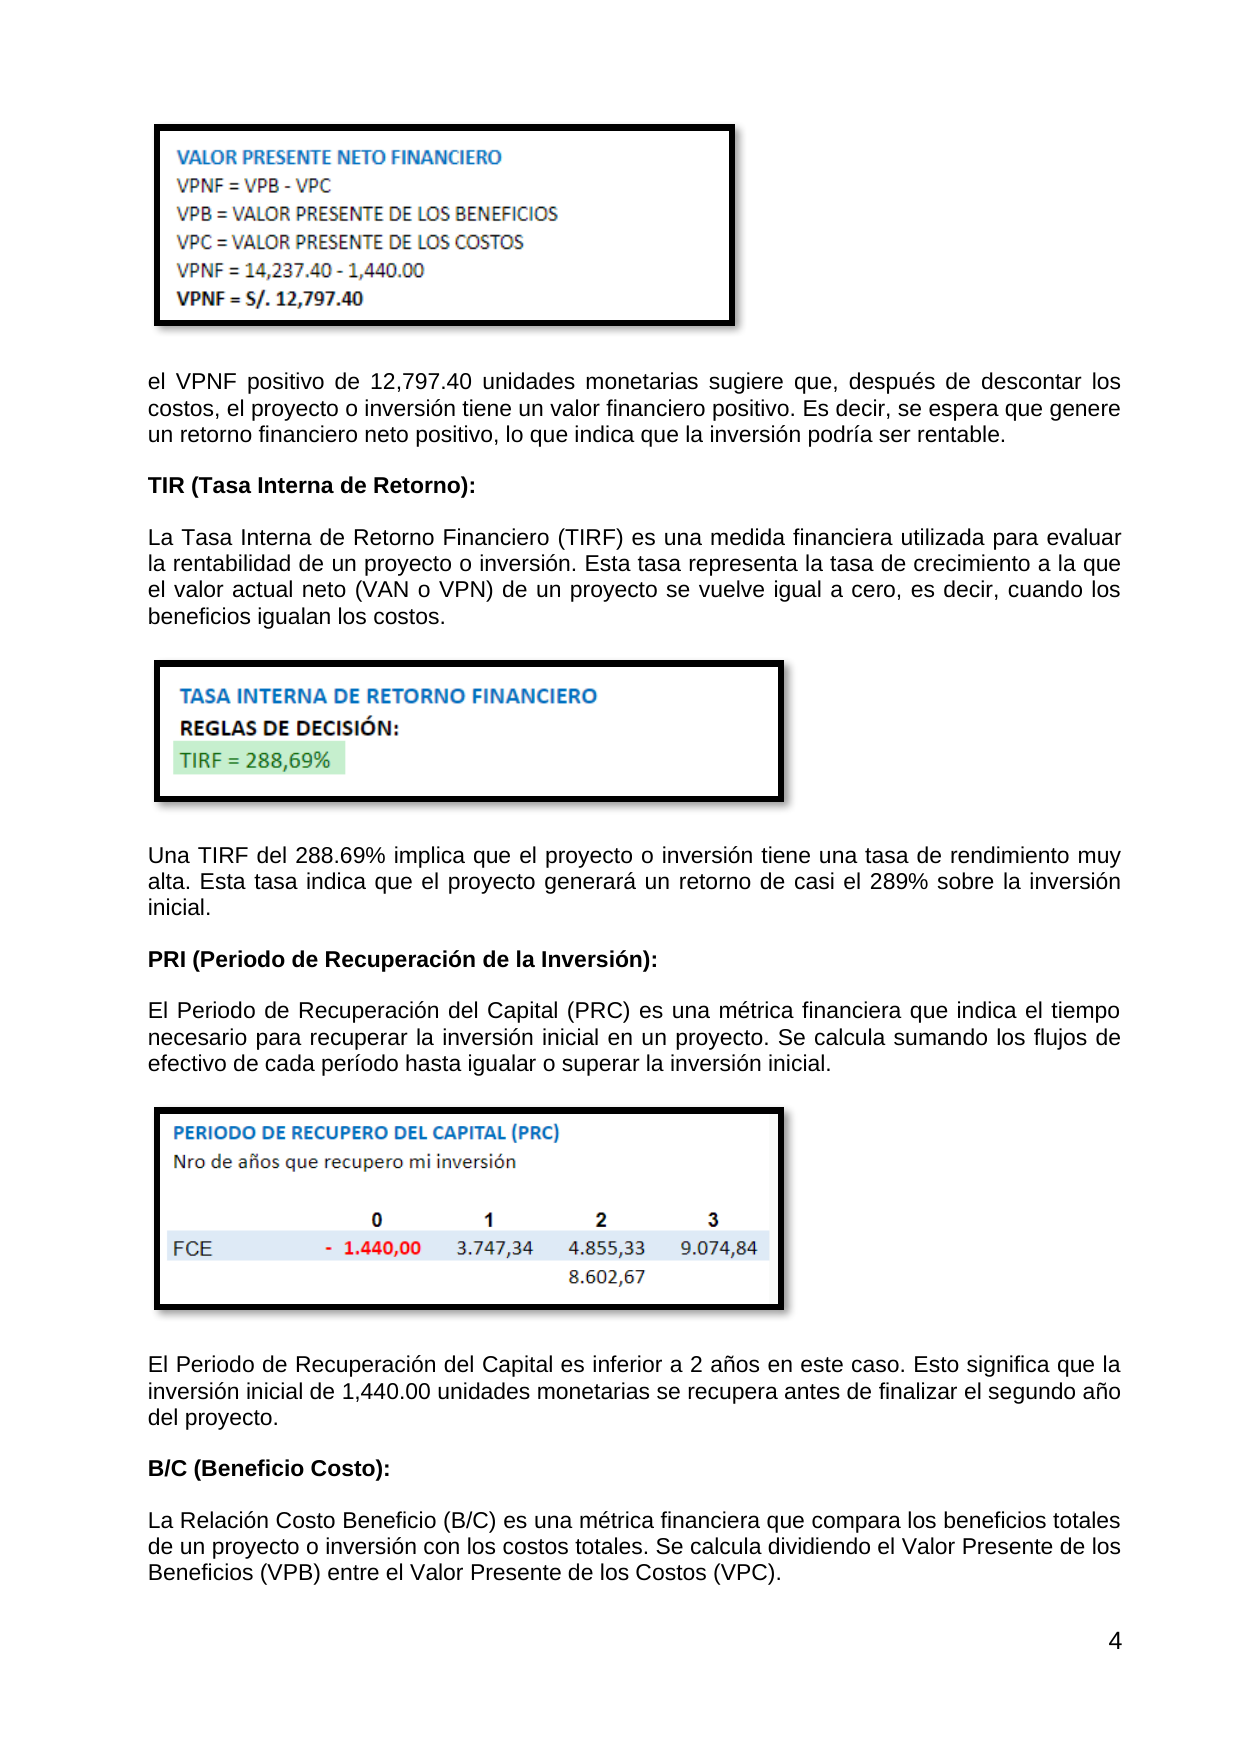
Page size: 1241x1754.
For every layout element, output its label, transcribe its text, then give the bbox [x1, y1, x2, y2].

text Una TIRF del 288.69% implica que el proyecto o inversión tiene una tasa de rendimiento muy alta. Esta tasa indica que el proyecto generará un retorno de casi el 289% sobre la inversión inicial. [148, 842, 1122, 921]
text La Relación Costo Beneficio (B/C) es una métrica financiera que compara los beneficios totales de un proyecto o inversión con los costos totales. Se calcula dividiendo el Valor Presente de los Beneficios (VPB) entre el Valor Presente de los Costos (VPC). [148, 1507, 1122, 1586]
picture [160, 667, 778, 796]
picture [160, 1114, 778, 1304]
text B/C (Beneficio Costo): [148, 1455, 1122, 1482]
text el VPNF positivo de 12,797.40 unidades monetarias sugiere que, después de descontar los costos, el proyecto o inversión tiene un valor financiero positivo. Es decir, se espera que genere un retorno financiero neto positivo, lo que indica que la inversión podría ser rentable. [148, 368, 1122, 447]
text TIR (Tasa Interna de Retorno): [148, 472, 1122, 499]
text PRI (Periodo de Recuperación de la Inversión): [148, 946, 1122, 972]
picture [160, 131, 729, 320]
text El Periodo de Recuperación del Capital es inferior a 2 años en este caso. Esto significa que la inversión inicial de 1,440.00 unidades monetarias se recupera antes de finalizar el segundo año del proyecto. [148, 1351, 1122, 1430]
text La Tasa Interna de Retorno Financiero (TIRF) es una medida financiera utilizada para evaluar la rentabilidad de un proyecto o inversión. Esta tasa representa la tasa de crecimiento a la que el valor actual neto (VAN o VPN) de un proyecto se vuelve igual a cero, es decir, cuando los beneficios igualan los costos. [148, 524, 1122, 629]
text El Periodo de Recuperación del Capital (PRC) es una métrica financiera que indica el tiempo necesario para recuperar la inversión inicial en un proyecto. Se calcula sumando los flujos de efectivo de cada período hasta igualar o superar la inversión inicial. [148, 997, 1122, 1076]
